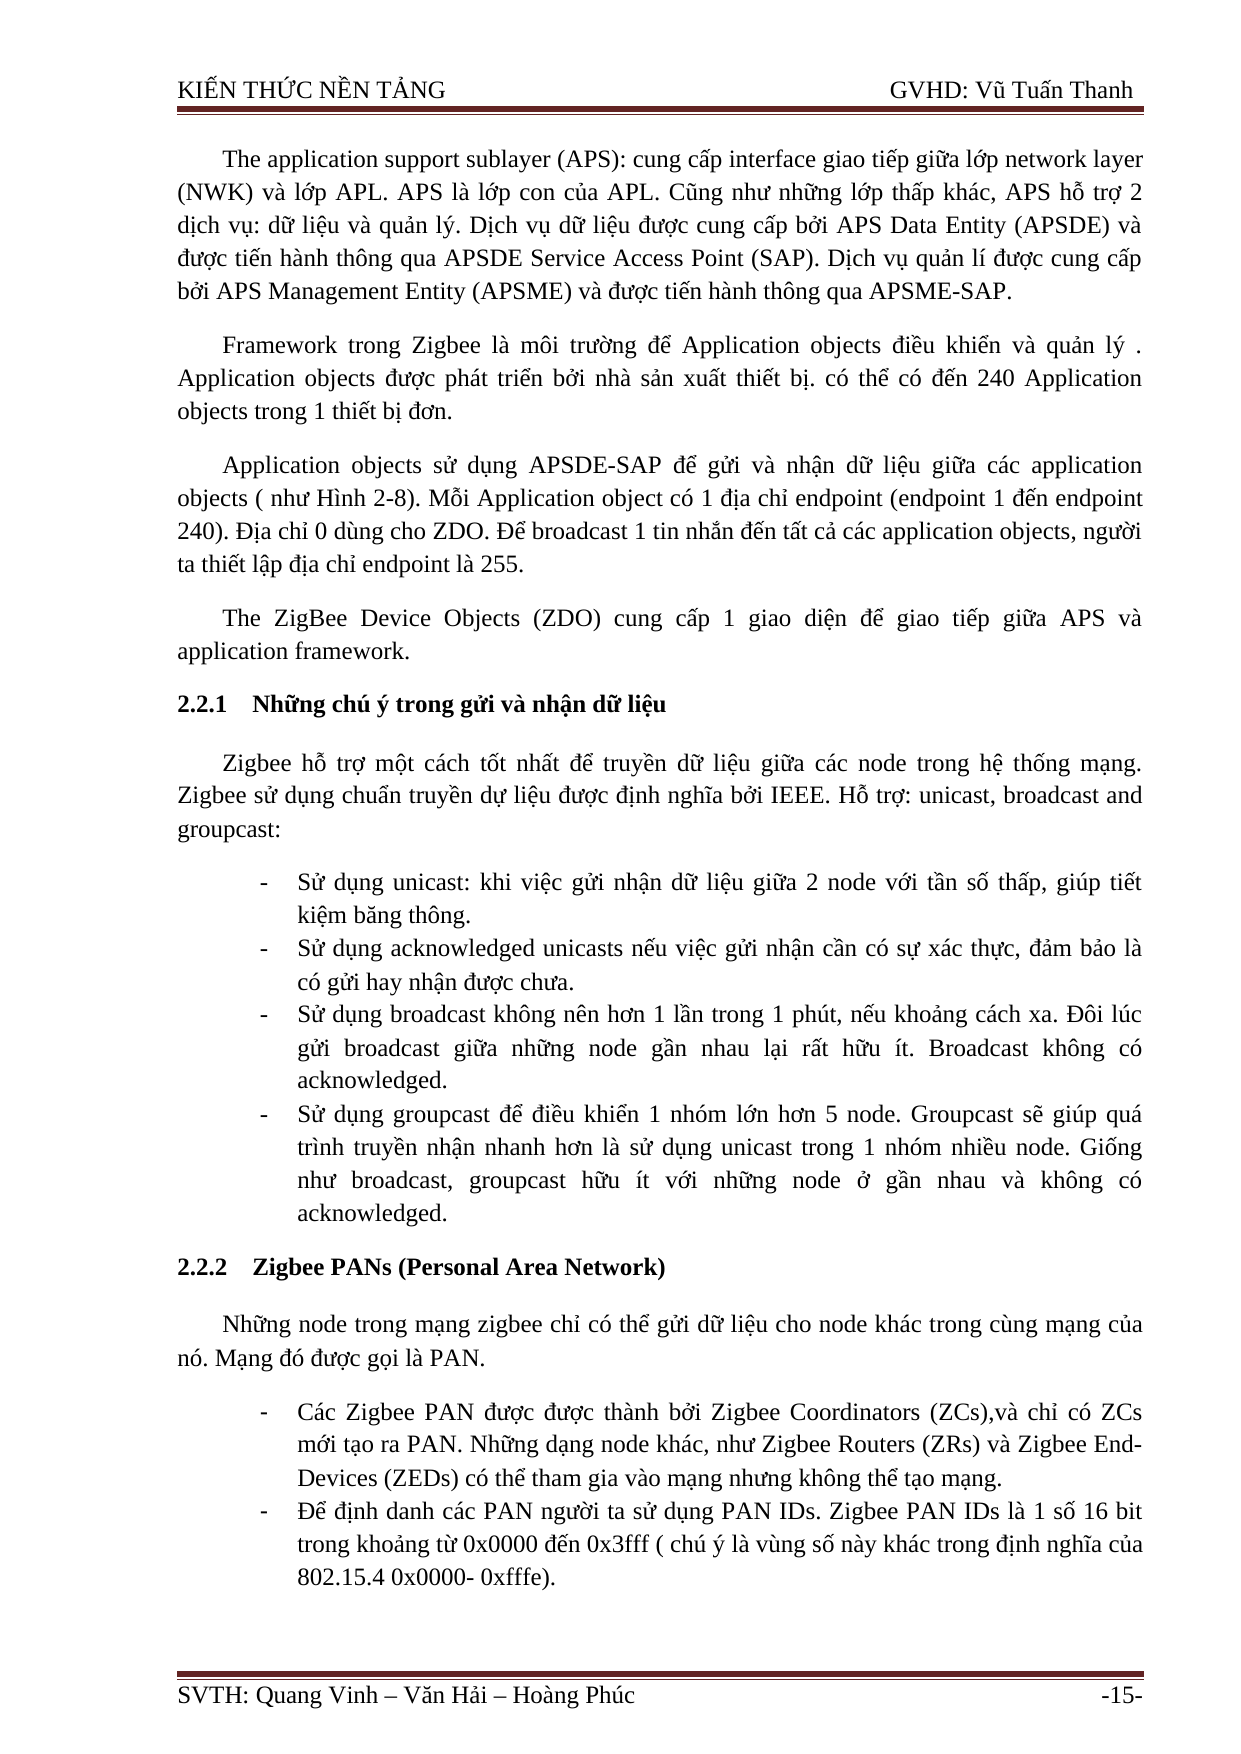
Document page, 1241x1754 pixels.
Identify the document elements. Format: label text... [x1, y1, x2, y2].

text Framework trong Zigbee là môi trường để Application objects điều khiển và quản lý . Application objects được phát triển bởi nhà sản xuất thiết bị. có thể có đến 240 Application objects trong 1 thiết bị đơn. [177, 330, 1144, 425]
list Các Zigbee PAN được được thành bởi Zigbee Coordinators (ZCs),và chỉ có ZCs mới tạo ra PAN. Những dạng node khác, như Zigbee Routers (ZRs) và Zigbee End-Devices (ZEDs) có thể tham gia vào mạng nhưng không thể tạo mạng. [259, 1396, 1144, 1491]
list Sử dụng unicast: khi việc gửi nhận dữ liệu giữa 2 node với tần số thấp, giúp tiết kiệm băng thông. [259, 867, 1144, 929]
text Những node trong mạng zigbee chỉ có thể gửi dữ liệu cho node khác trong cùng mạng của nó. Mạng đó được gọi là PAN. [177, 1309, 1144, 1371]
text Zigbee hỗ trợ một cách tốt nhất để truyền dữ liệu giữa các node trong hệ thống mạng. Zigbee sử dụng chuẩn truyền dự liệu được định nghĩa bởi IEEE. Hỗ trợ: unicast, broadcast and groupcast: [177, 748, 1144, 842]
list Sử dụng acknowledged unicasts nếu việc gửi nhận cần có sự xác thực, đảm bảo là có gửi hay nhận được chưa. [259, 933, 1144, 995]
subtitle Những chú ý trong gửi và nhận dữ liệu [177, 689, 1144, 718]
subtitle Zigbee PANs (Personal Area Network) [177, 1252, 1144, 1280]
text The ZigBee Device Objects (ZDO) cung cấp 1 giao diện để giao tiếp giữa APS và application framework. [177, 603, 1144, 664]
list Sử dụng broadcast không nên hơn 1 lần trong 1 phút, nếu khoảng cách xa. Đôi lúc gửi broadcast giữa những node gần nhau lại rất hữu ít. Broadcast không có acknowledged. [259, 999, 1144, 1094]
text The application support sublayer (APS): cung cấp interface giao tiếp giữa lớp network layer (NWK) và lớp APL. APS là lớp con của APL. Cũng như những lớp thấp khác, APS hỗ trợ 2 dịch vụ: dữ liệu và quản lý. Dịch vụ dữ liệu được cung cấp bởi APS Data Entity (APSDE) và được tiến hành thông qua APSDE Service Access Point (SAP). Dịch vụ quản lí được cung cấp bởi APS Management Entity (APSME) và được tiến hành thông qua APSME-SAP. [177, 144, 1144, 305]
list Sử dụng groupcast để điều khiển 1 nhóm lớn hơn 5 node. Groupcast sẽ giúp quá trình truyền nhận nhanh hơn là sử dụng unicast trong 1 nhóm nhiều node. Giống như broadcast, groupcast hữu ít với những node ở gần nhau và không có acknowledged. [259, 1099, 1144, 1226]
